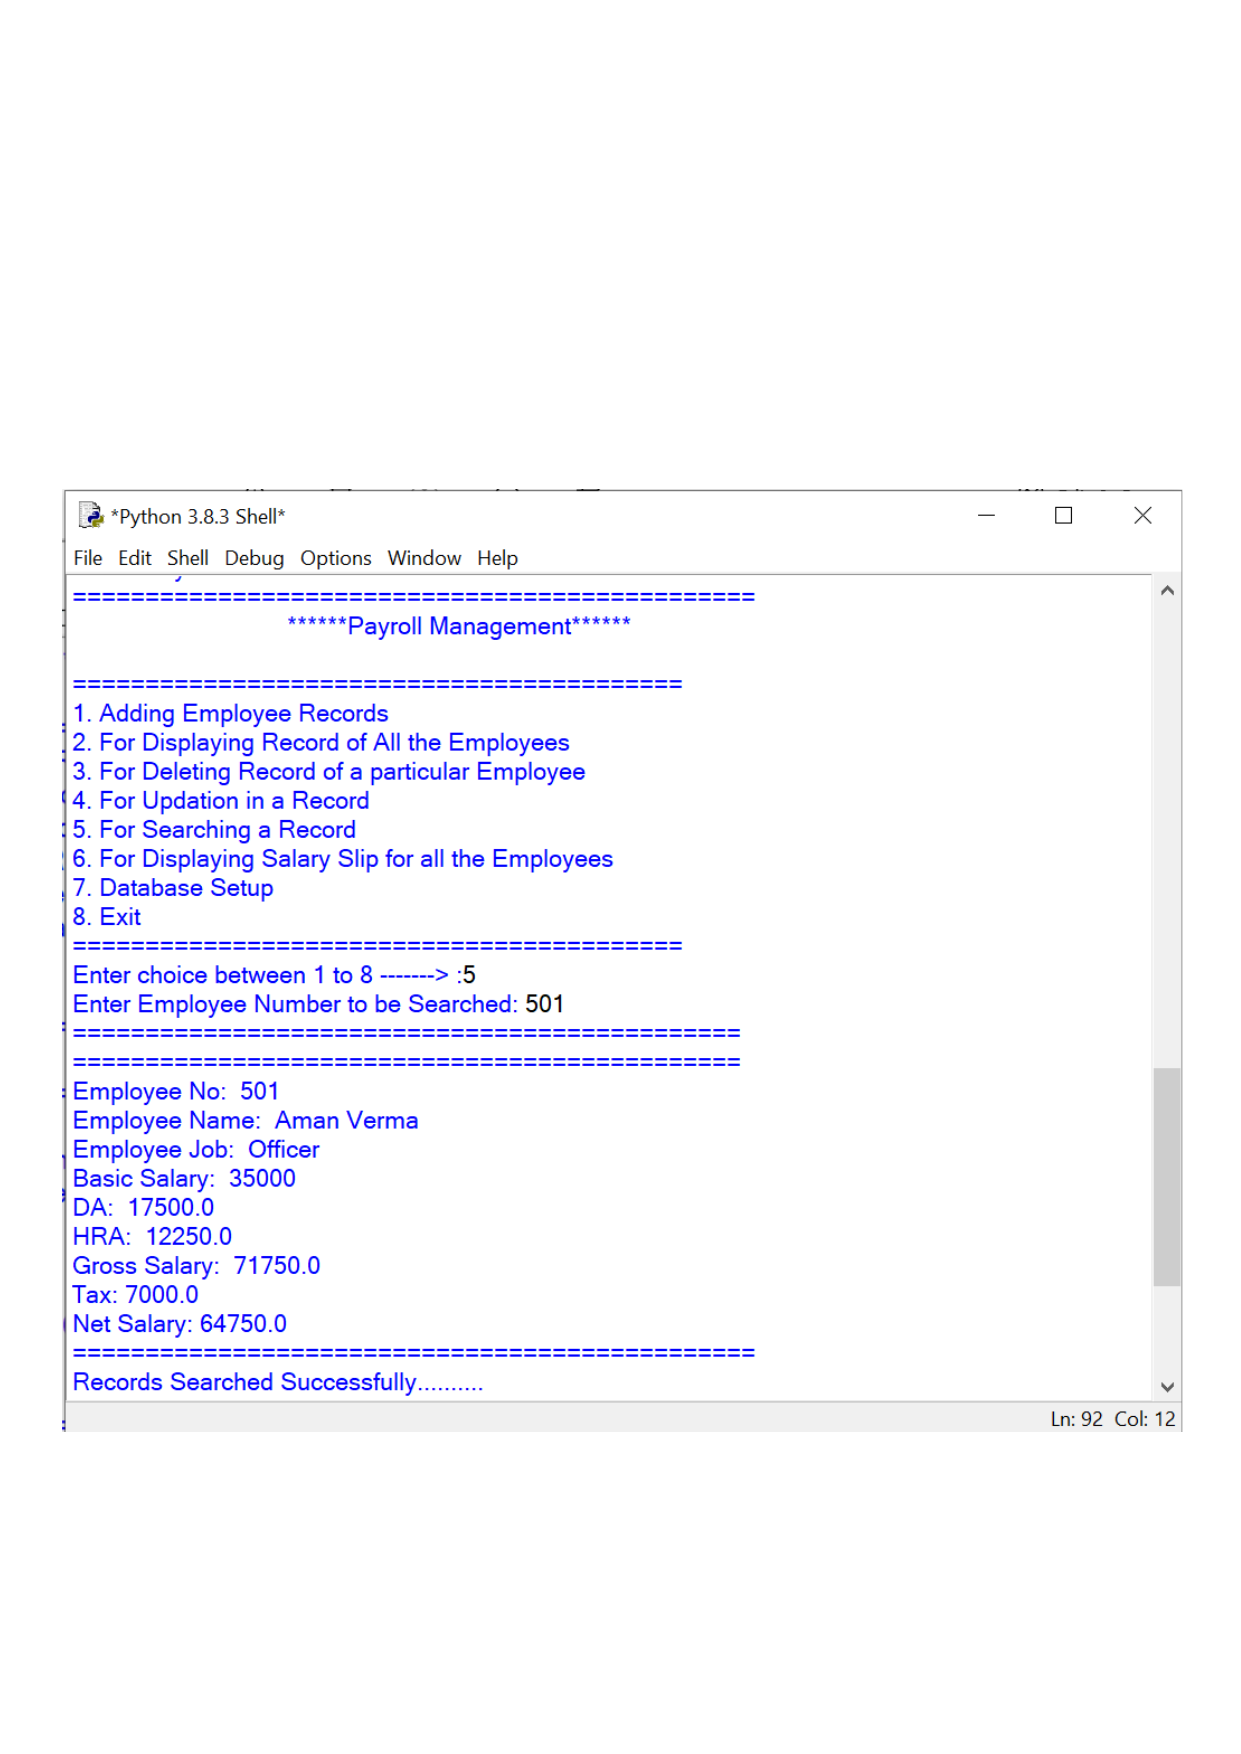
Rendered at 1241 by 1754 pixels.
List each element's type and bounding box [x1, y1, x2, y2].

picture [60, 489, 1183, 1429]
